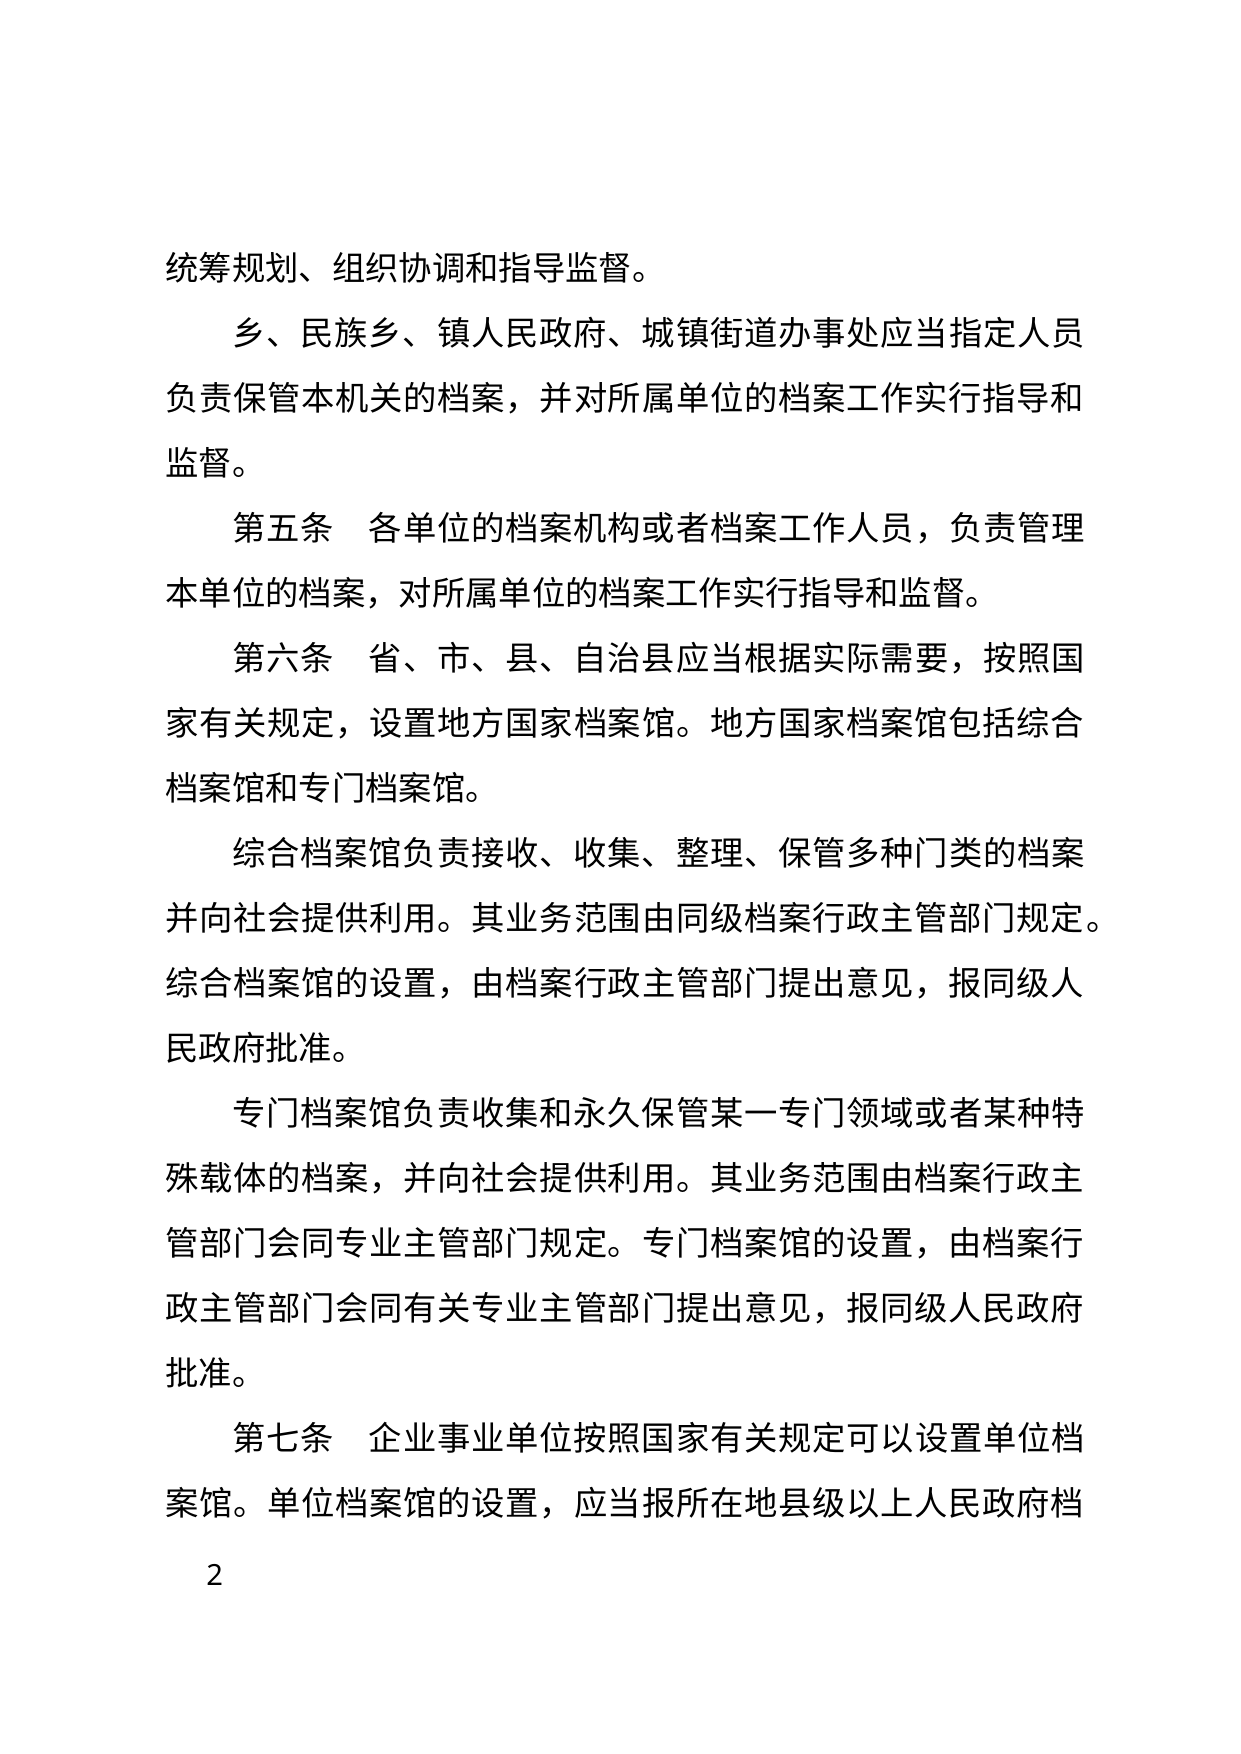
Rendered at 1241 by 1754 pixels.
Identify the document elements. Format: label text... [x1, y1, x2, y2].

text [165, 233, 1087, 298]
text 乡、民族乡、镇人民政府、城镇街道办事处应当指定人员负责保管本机关的档案，并对所属单位的档案工作实行指导和监督。 [165, 298, 1087, 493]
text 第五条 各单位的档案机构或者档案工作人员，负责管理本单位的档案，对所属单位的档案工作实行指导和监督。 [165, 493, 1087, 623]
text 综合档案馆负责接收、收集、整理、保管多种门类的档案，并向社会提供利用。其业务范围由同级档案行政主管部门规定。综合档案馆的设置，由档案行政主管部门提出意见，报同级人民政府批准。 [165, 818, 1087, 1078]
text 专门档案馆负责收集和永久保管某一专门领域或者某种特殊载体的档案，并向社会提供利用。其业务范围由档案行政主管部门会同专业主管部门规定。专门档案馆的设置，由档案行政主管部门会同有关专业主管部门提出意见，报同级人民政府批准。 [165, 1078, 1087, 1403]
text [165, 1403, 1087, 1533]
text 第六条 省、市、县、自治县应当根据实际需要，按照国家有关规定，设置地方国家档案馆。地方国家档案馆包括综合档案馆和专门档案馆。 [165, 623, 1087, 818]
